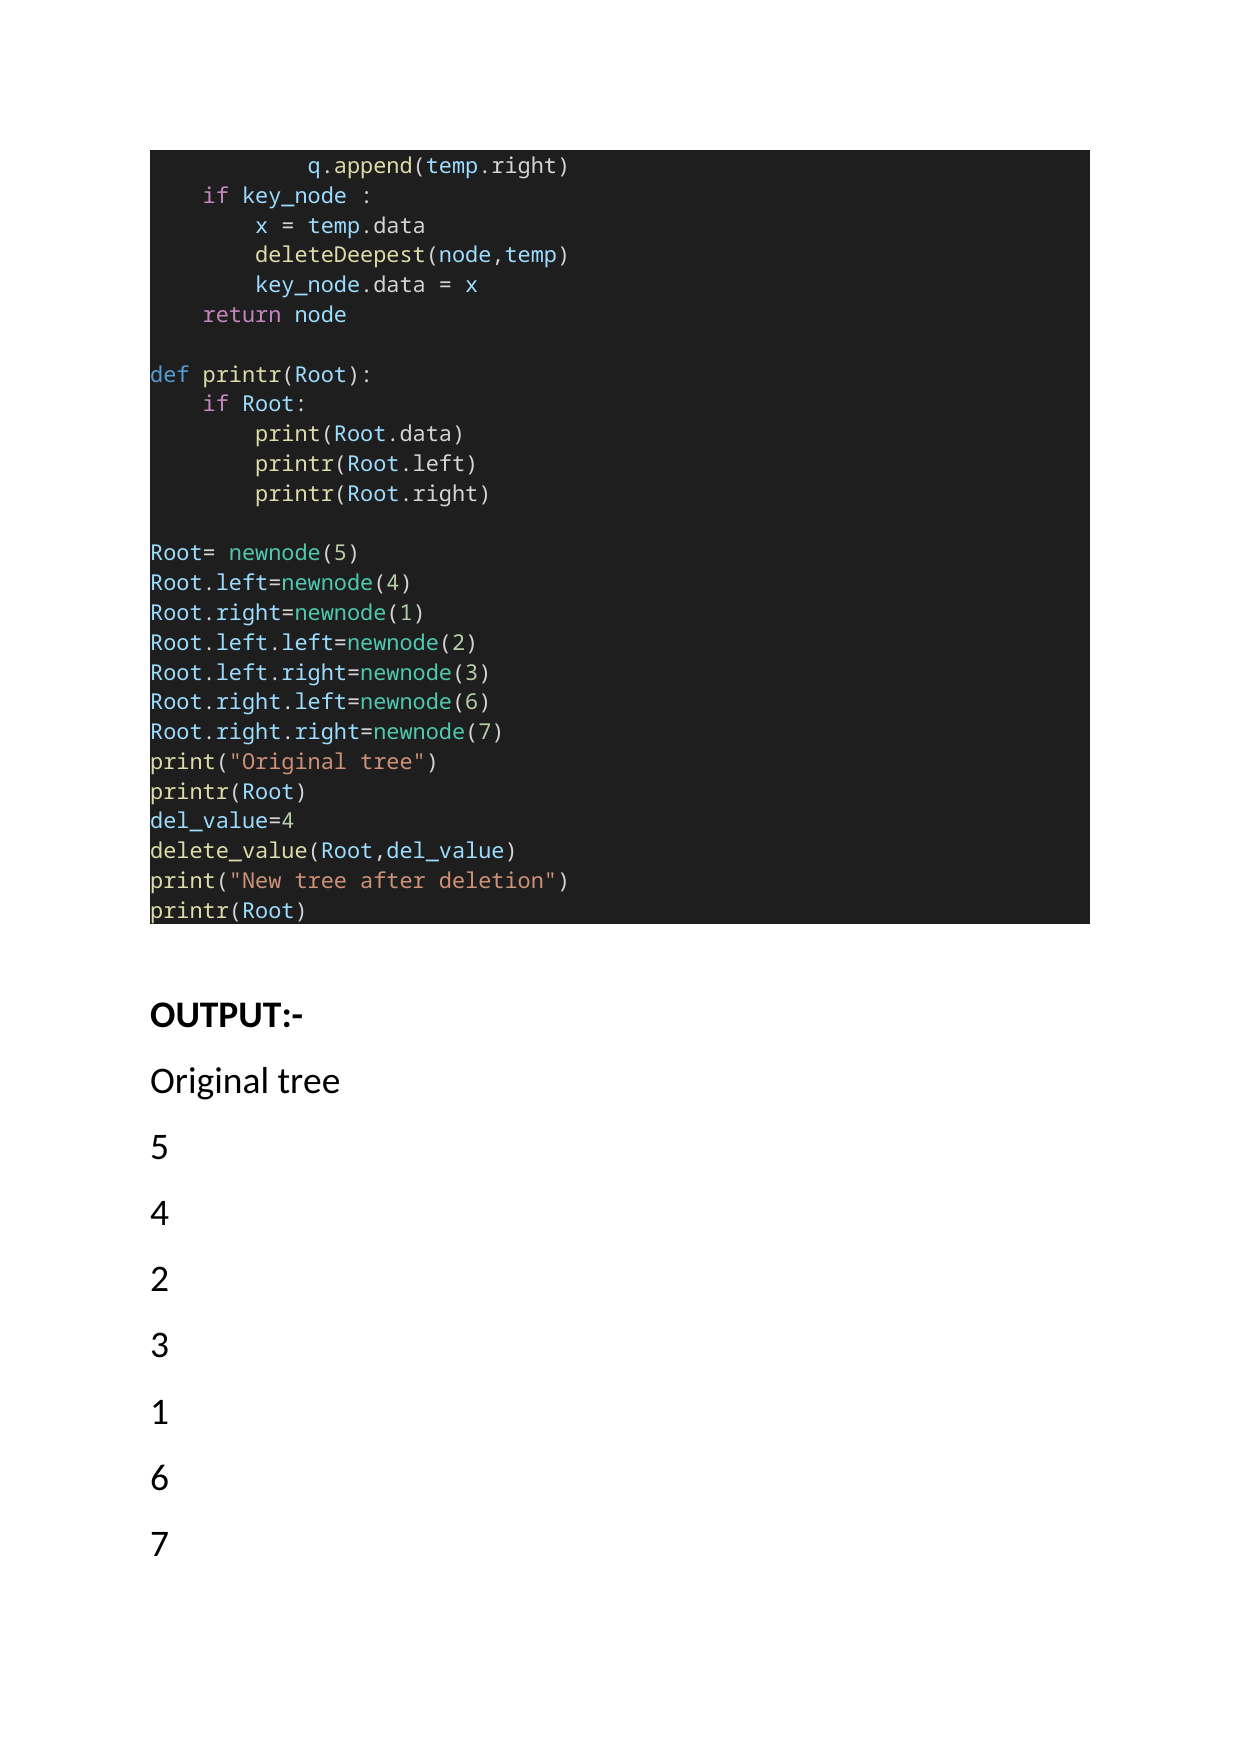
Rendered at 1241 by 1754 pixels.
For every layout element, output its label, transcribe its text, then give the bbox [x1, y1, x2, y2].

text return node [150, 299, 1090, 329]
text Root.right.left=newnode(6) [150, 686, 1090, 716]
text 4 [150, 1189, 1090, 1235]
text Root.left.left=newnode(2) [150, 627, 1090, 656]
text printr(Root.left) [150, 448, 1090, 478]
text x = temp.data [150, 209, 1090, 239]
text q.append(temp.right) [150, 150, 1090, 180]
text printr(Root.right) [150, 478, 1090, 507]
text print("New tree after deletion") [150, 865, 1090, 895]
text Root.left.right=newnode(3) [150, 656, 1090, 686]
text printr(Root) [150, 776, 1090, 805]
text printr(Root) [150, 895, 1090, 924]
text print(Root.data) [150, 418, 1090, 448]
text deleteDeepest(node,temp) [150, 239, 1090, 269]
text def printr(Root): [150, 358, 1090, 388]
text if key_node : [150, 180, 1090, 209]
text 7 [150, 1520, 1090, 1566]
text del_value=4 [150, 805, 1090, 835]
text Root.right.right=newnode(7) [150, 716, 1090, 746]
text 1 [150, 1388, 1090, 1433]
text Original tree [150, 1057, 1090, 1103]
text Root.left=newnode(4) [150, 567, 1090, 597]
text key_node.data = x [150, 269, 1090, 299]
text 6 [150, 1454, 1090, 1499]
text OUTPUT:- [150, 991, 1090, 1037]
text 5 [150, 1123, 1090, 1169]
text Root.right=newnode(1) [150, 597, 1090, 627]
text delete_value(Root,del_value) [150, 835, 1090, 865]
text if Root: [150, 388, 1090, 418]
text Root= newnode(5) [150, 537, 1090, 567]
text print("Original tree") [150, 746, 1090, 776]
text 3 [150, 1321, 1090, 1367]
text 2 [150, 1255, 1090, 1301]
